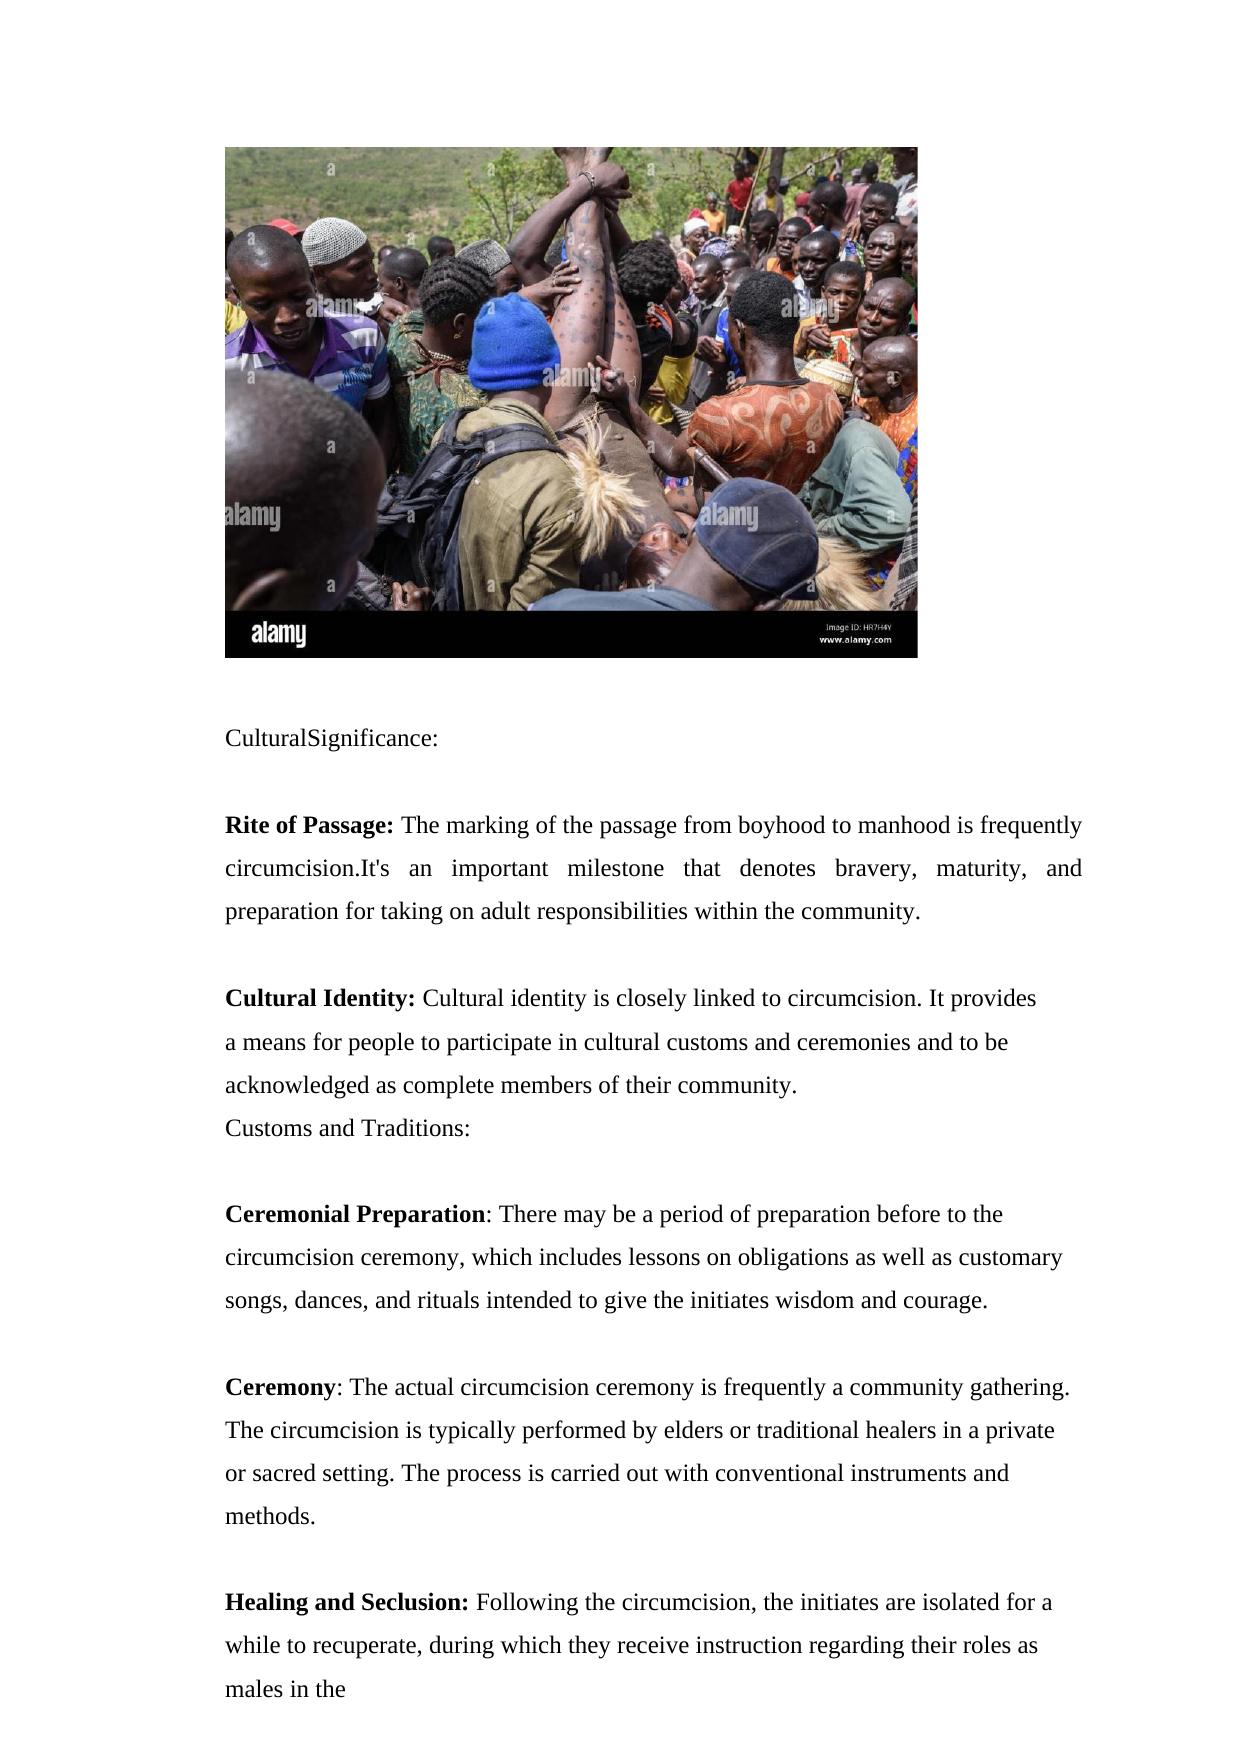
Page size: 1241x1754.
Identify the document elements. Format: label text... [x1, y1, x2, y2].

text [225, 1587, 1076, 1702]
text Ceremony: The actual circumcision ceremony is frequently a community gathering. The circumcision is typically performed by elders or traditional healers in a private or sacred setting. The process is carried out with conventional instruments and methods. [225, 1372, 1076, 1530]
text CulturalSignificance: [225, 723, 1176, 752]
picture [225, 147, 918, 658]
text Rite of Passage: The marking of the passage from boyhood to manhood is frequently circumcision.It's an important milestone that denotes bravery, maturity, and preparation for taking on adult responsibilities within the community. [225, 810, 1083, 925]
text Ceremonial Preparation: There may be a period of preparation before to the circumcision ceremony, which includes lessons on obligations as well as customary songs, dances, and rituals intended to give the initiates wisdom and courage. [225, 1199, 1087, 1314]
text Cultural Identity: Cultural identity is closely linked to circumcision. It provides a means for people to participate in cultural customs and ceremonies and to be acknowledged as complete members of their community. Customs and Traditions: [225, 983, 1040, 1142]
